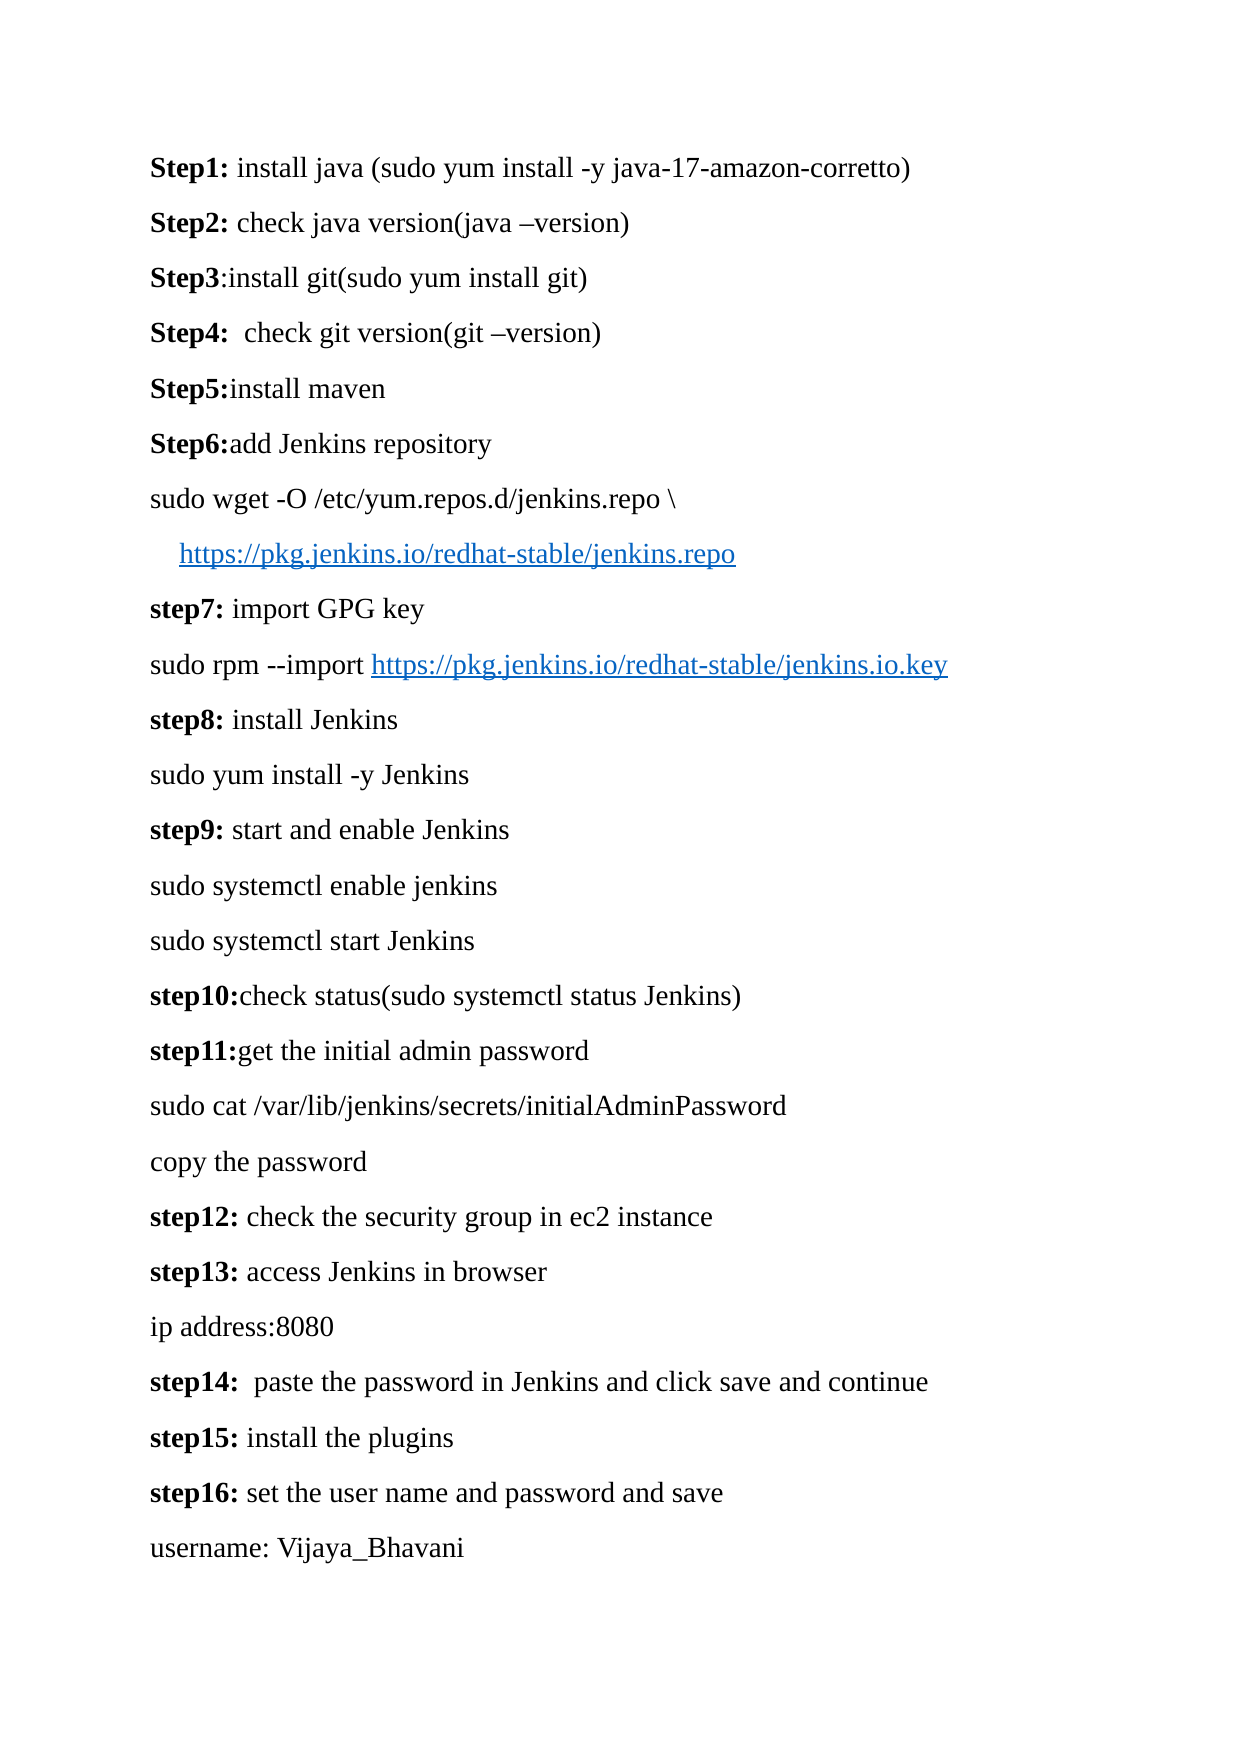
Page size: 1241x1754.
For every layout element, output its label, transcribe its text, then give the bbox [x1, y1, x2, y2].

text Step1: install java (sudo yum install -y java-17-amazon-corretto) [150, 150, 1090, 183]
text step13: access Jenkins in browser [150, 1254, 1090, 1288]
text ip address:8080 [150, 1309, 1090, 1343]
text step8: install Jenkins [150, 702, 1090, 736]
text sudo wget -O /etc/yum.repos.d/jenkins.repo \ [150, 481, 1090, 515]
text step14: paste the password in Jenkins and click save and continue [150, 1364, 1090, 1398]
text sudo yum install -y Jenkins [150, 757, 1090, 791]
text step11:get the initial admin password [150, 1033, 1090, 1067]
text step10:check status(sudo systemctl status Jenkins) [150, 978, 1090, 1012]
text username: Vijaya_Bhavani [150, 1530, 1090, 1564]
text copy the password [150, 1144, 1090, 1177]
text https://pkg.jenkins.io/redhat-stable/jenkins.repo [150, 536, 1090, 570]
text Step3:install git(sudo yum install git) [150, 260, 1090, 294]
text sudo rpm --import https://pkg.jenkins.io/redhat-stable/jenkins.io.key [150, 647, 1090, 680]
text Step5:install maven [150, 371, 1090, 404]
text step9: start and enable Jenkins [150, 812, 1090, 846]
text sudo cat /var/lib/jenkins/secrets/initialAdminPassword [150, 1088, 1090, 1122]
text sudo systemctl start Jenkins [150, 923, 1090, 956]
text Step4: check git version(git –version) [150, 316, 1090, 349]
text step7: import GPG key [150, 592, 1090, 625]
text step15: install the plugins [150, 1420, 1090, 1453]
text Step2: check java version(java –version) [150, 205, 1090, 239]
text step12: check the security group in ec2 instance [150, 1199, 1090, 1232]
text step16: set the user name and password and save [150, 1475, 1090, 1508]
text Step6:add Jenkins repository [150, 426, 1090, 459]
text sudo systemctl enable jenkins [150, 868, 1090, 901]
